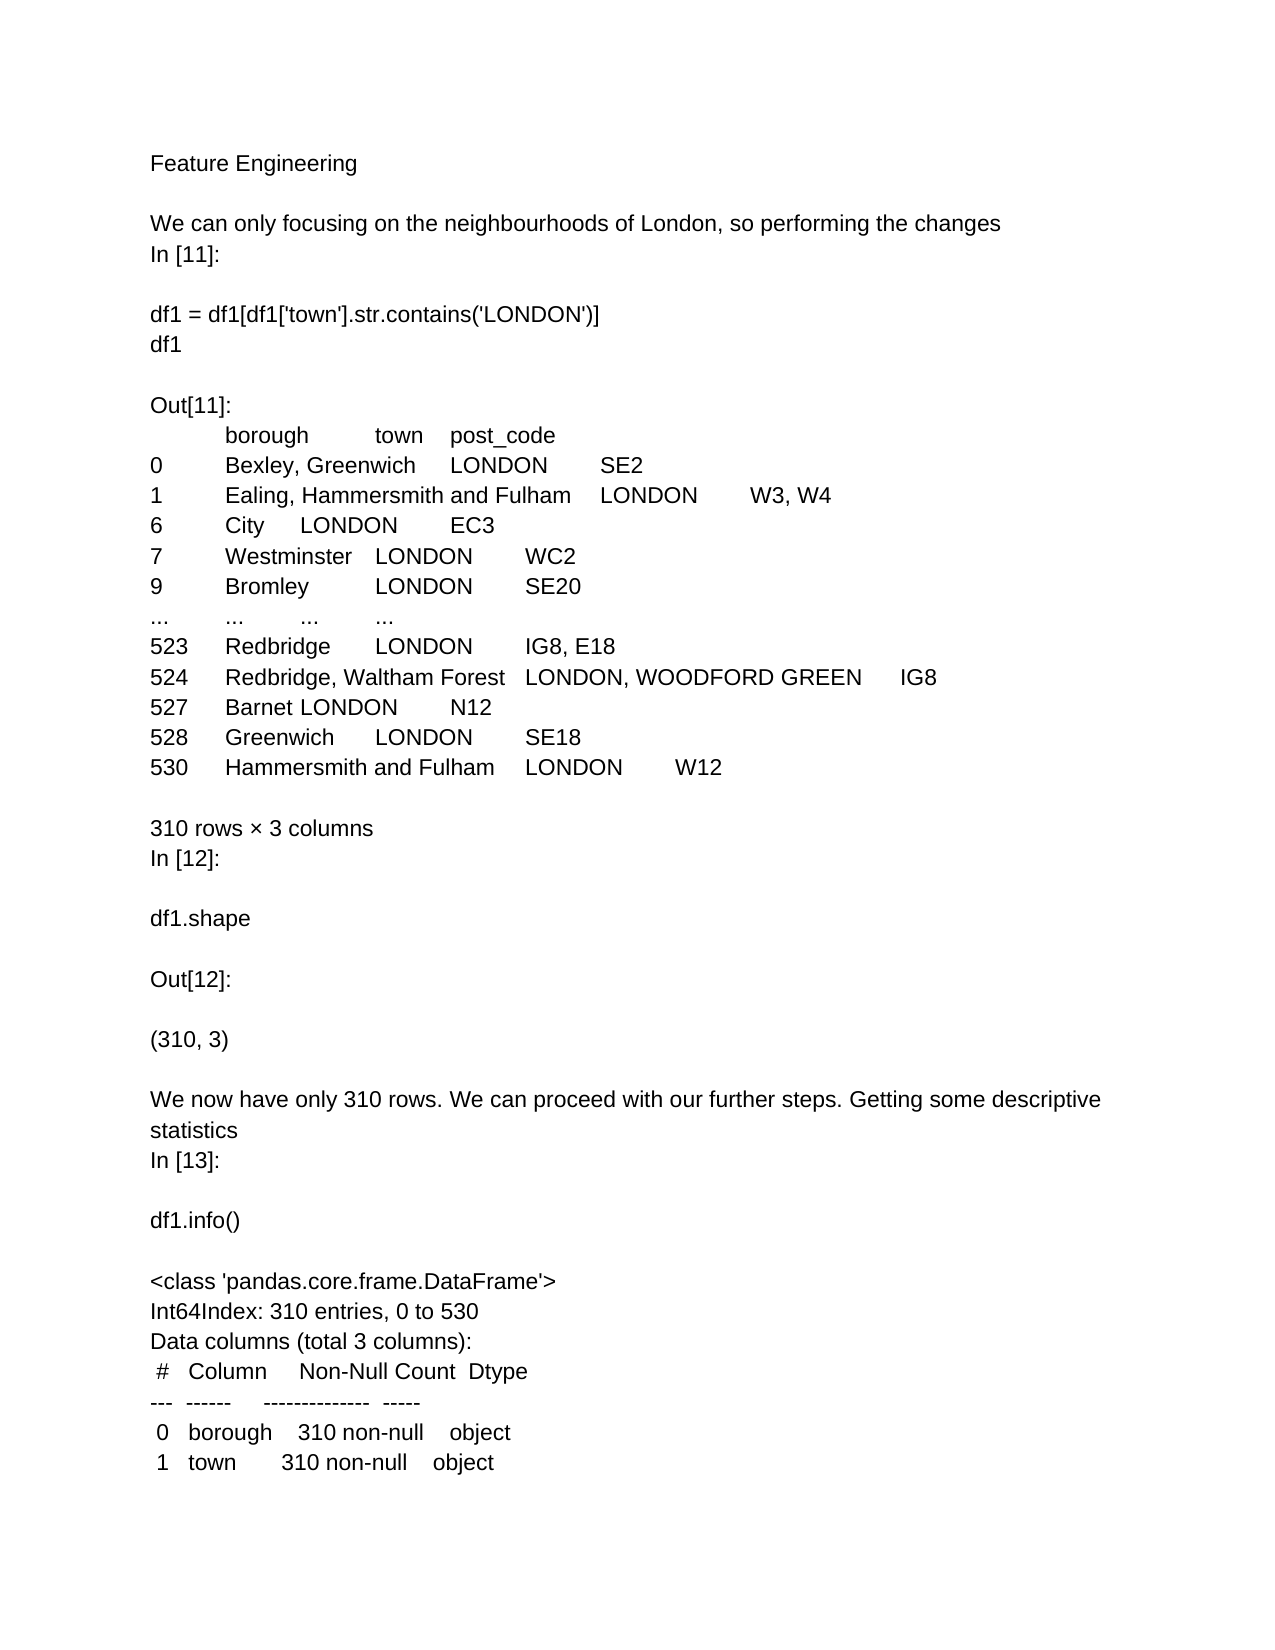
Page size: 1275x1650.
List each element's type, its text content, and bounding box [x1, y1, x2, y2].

text df1 [150, 331, 1125, 358]
text 7 Westminster LONDON WC2 [150, 543, 1125, 569]
text In [11]: [150, 241, 1125, 267]
text Out[12]: [150, 966, 1125, 992]
text <class 'pandas.core.frame.DataFrame'> [150, 1268, 1125, 1294]
text 1 Ealing, Hammersmith and Fulham LONDON W3, W4 [150, 482, 1125, 509]
text 1 town 310 non-null object [150, 1449, 1125, 1475]
text ... ... ... ... [150, 603, 1125, 629]
text 9 Bromley LONDON SE20 [150, 573, 1125, 599]
text # Column Non-Null Count Dtype [150, 1358, 1125, 1385]
text 528 Greenwich LONDON SE18 [150, 724, 1125, 750]
text df1.info() [150, 1207, 1125, 1234]
text 310 rows × 3 columns [150, 814, 1125, 841]
text df1 = df1[df1['town'].str.contains('LONDON')] [150, 301, 1125, 327]
text 523 Redbridge LONDON IG8, E18 [150, 633, 1125, 660]
text 0 borough 310 non-null object [150, 1419, 1125, 1445]
text borough town post_code [150, 422, 1125, 448]
text We can only focusing on the neighbourhoods of London, so performing the changes [150, 210, 1125, 237]
text df1.shape [150, 905, 1125, 932]
text In [12]: [150, 845, 1125, 871]
text (310, 3) [150, 1026, 1125, 1052]
text 0 Bexley, Greenwich LONDON SE2 [150, 452, 1125, 478]
text Int64Index: 310 entries, 0 to 530 [150, 1298, 1125, 1324]
text 524 Redbridge, Waltham Forest LONDON, WOODFORD GREEN IG8 [150, 663, 1125, 690]
text Out[11]: [150, 392, 1125, 418]
text --- ------ -------------- ----- [150, 1388, 1125, 1415]
text We now have only 310 rows. We can proceed with our further steps. Getting some descriptive statistics [150, 1086, 1125, 1143]
text 530 Hammersmith and Fulham LONDON W12 [150, 754, 1125, 781]
text 6 City LONDON EC3 [150, 512, 1125, 539]
text In [13]: [150, 1147, 1125, 1173]
text Data columns (total 3 columns): [150, 1328, 1125, 1354]
text Feature Engineering [150, 150, 1125, 176]
text 527 Barnet LONDON N12 [150, 694, 1125, 720]
